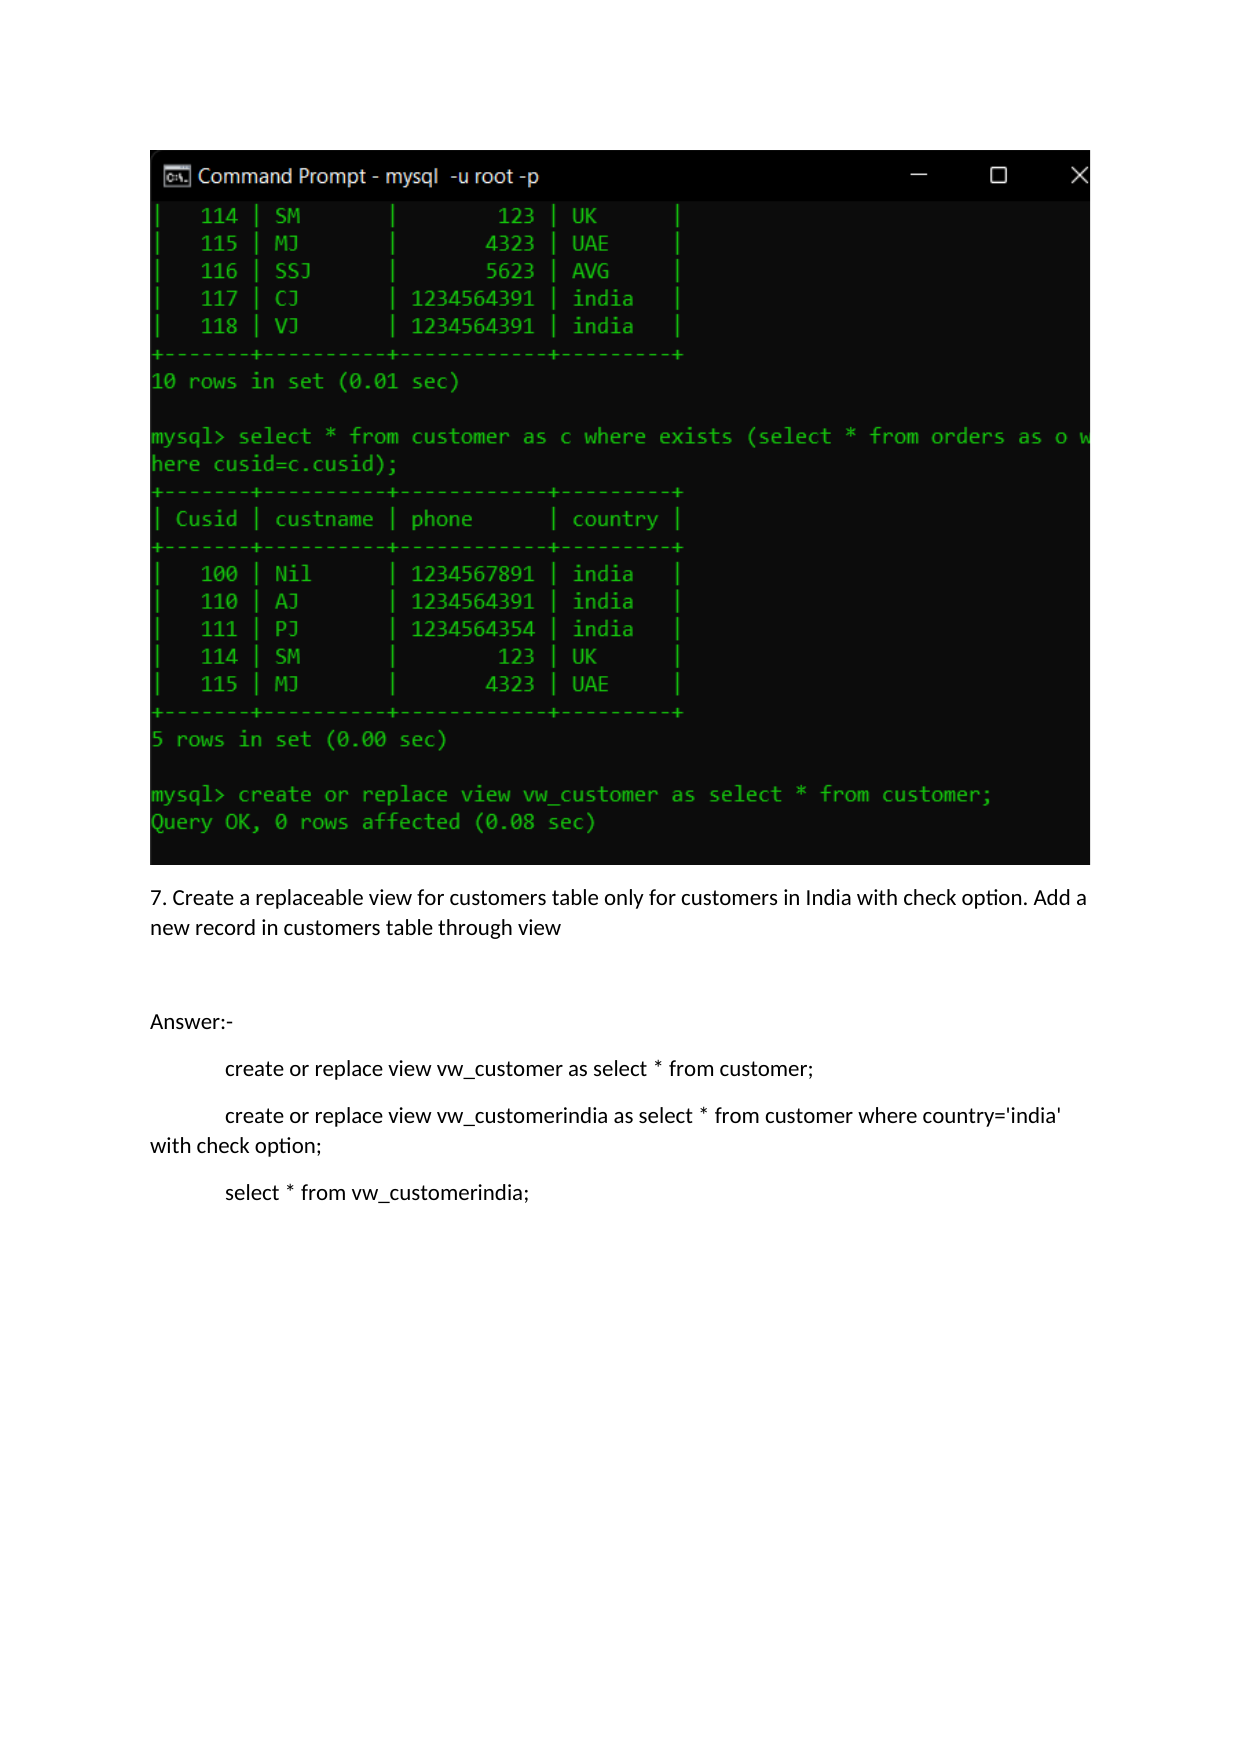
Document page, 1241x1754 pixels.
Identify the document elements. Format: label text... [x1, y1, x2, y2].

text create or replace view vw_customer as select * from customer; [150, 1054, 1090, 1082]
text select * from vw_customerindia; [150, 1178, 1090, 1206]
text 7. Create a replaceable view for customers table only for customers in India with check option. Add a new record in customers table through view [150, 883, 1090, 942]
picture [150, 150, 1091, 865]
text Answer:- [150, 1007, 1090, 1035]
text create or replace view vw_customerindia as select * from customer where country='india' with check option; [150, 1101, 1090, 1159]
